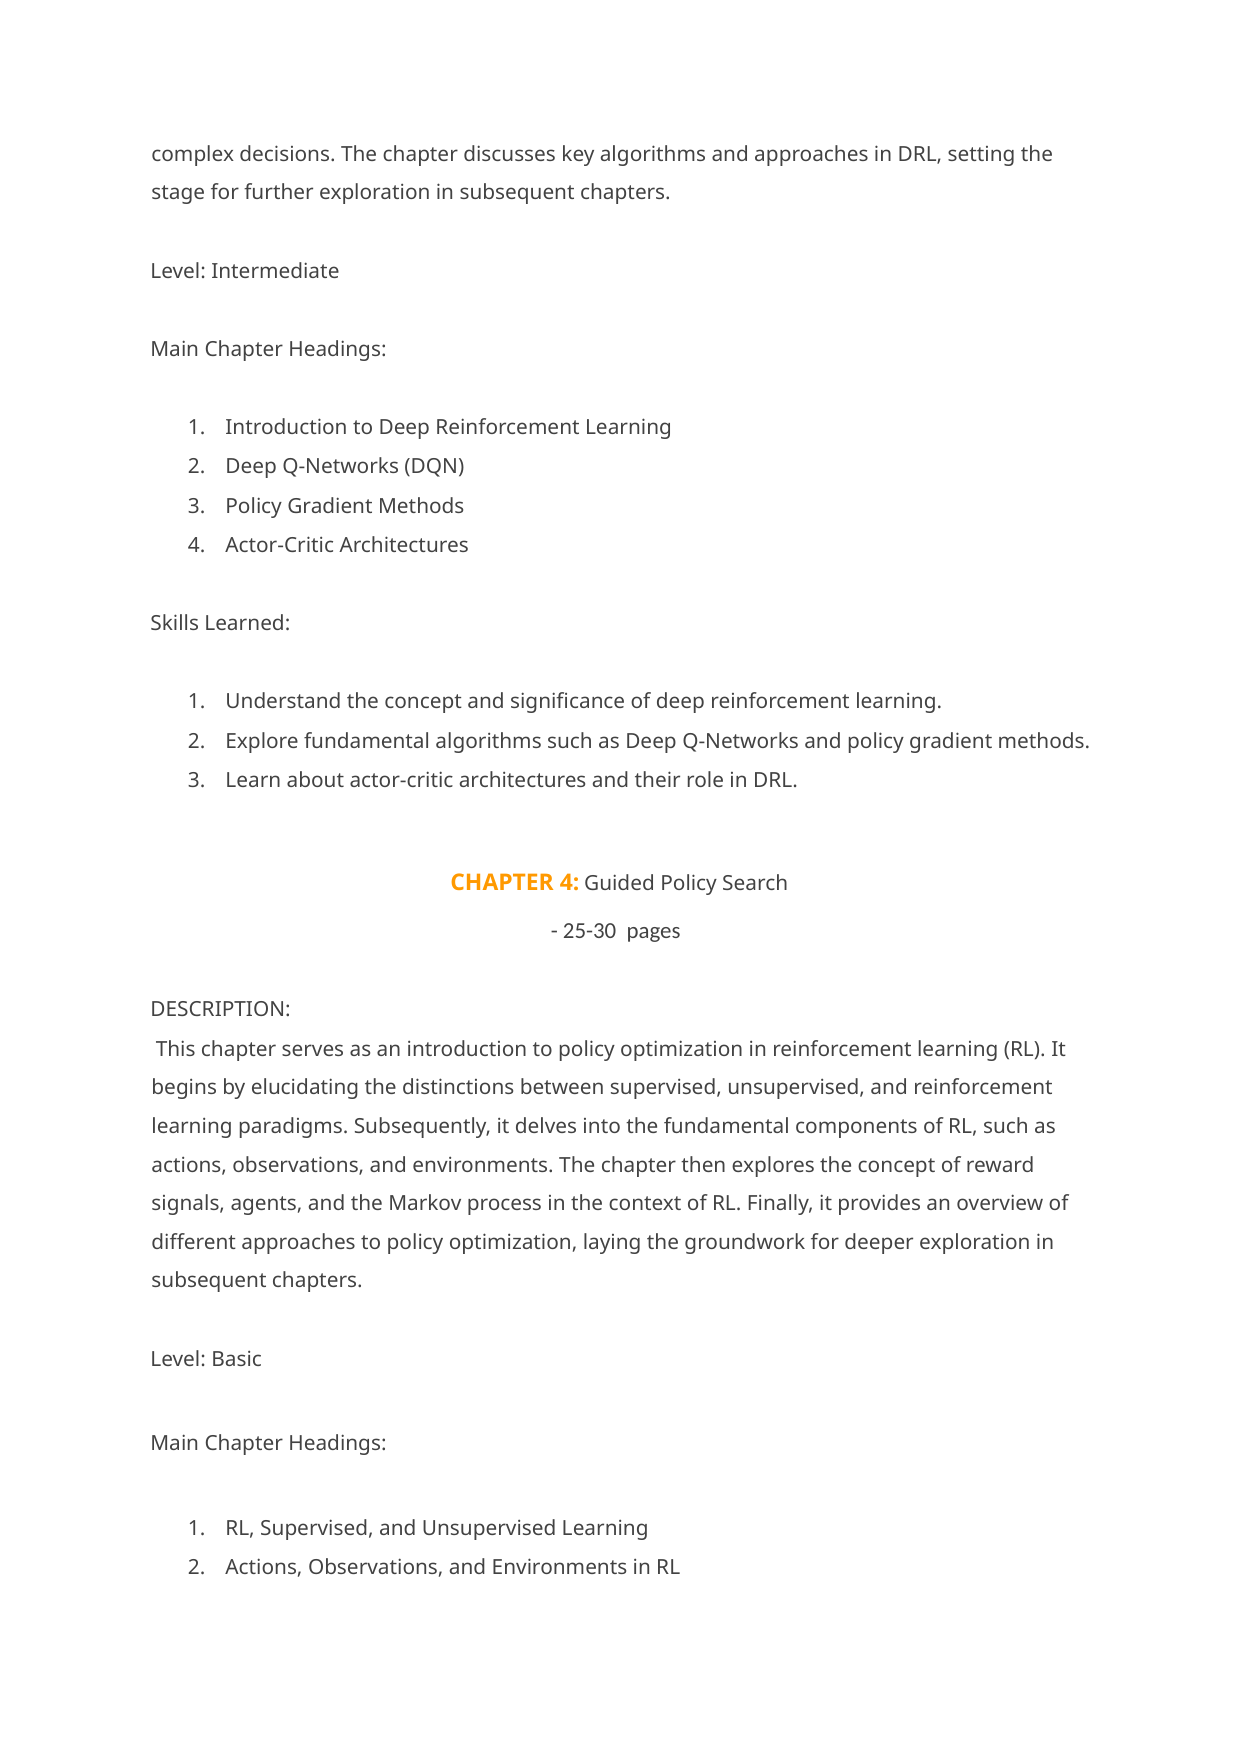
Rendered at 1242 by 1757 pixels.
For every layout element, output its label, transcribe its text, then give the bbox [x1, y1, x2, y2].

list Understand the concept and significance of deep reinforcement learning. [188, 687, 1097, 715]
list Deep Q-Networks (DQN) [188, 452, 1097, 480]
text Level: Basic [150, 1344, 1097, 1372]
text This chapter serves as an introduction to policy optimization in reinforcement learning (RL). It begins by elucidating the distinctions between supervised, unsupervised, and reinforcement learning paradigms. Subsequently, it delves into the fundamental components of RL, such as actions, observations, and environments. The chapter then explores the concept of reward signals, agents, and the Markov process in the context of RL. Finally, it provides an overview of different approaches to policy optimization, laying the groundwork for deeper exploration in subsequent chapters. [150, 1034, 1097, 1294]
text DESCRIPTION: [150, 994, 1097, 1023]
text Skills Learned: [150, 608, 1097, 637]
text Level: Intermediate [150, 256, 1097, 284]
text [150, 139, 1097, 206]
list Introduction to Deep Reinforcement Learning [188, 412, 1097, 441]
text CHAPTER 4:​ Guided Policy Search​ - 25-30 pages [450, 866, 803, 944]
list Policy Gradient Methods [188, 491, 1097, 519]
text Main Chapter Headings: [150, 1428, 1097, 1457]
list Explore fundamental algorithms such as Deep Q-Networks and policy gradient methods. [188, 726, 1097, 754]
list Actions, Observations, and Environments in RL [188, 1552, 1097, 1581]
text Main Chapter Headings: [150, 334, 1097, 363]
list Learn about actor-critic architectures and their role in DRL. [188, 765, 1097, 793]
list RL, Supervised, and Unsupervised Learning [188, 1513, 1097, 1541]
list Actor-Critic Architectures [188, 530, 1097, 558]
